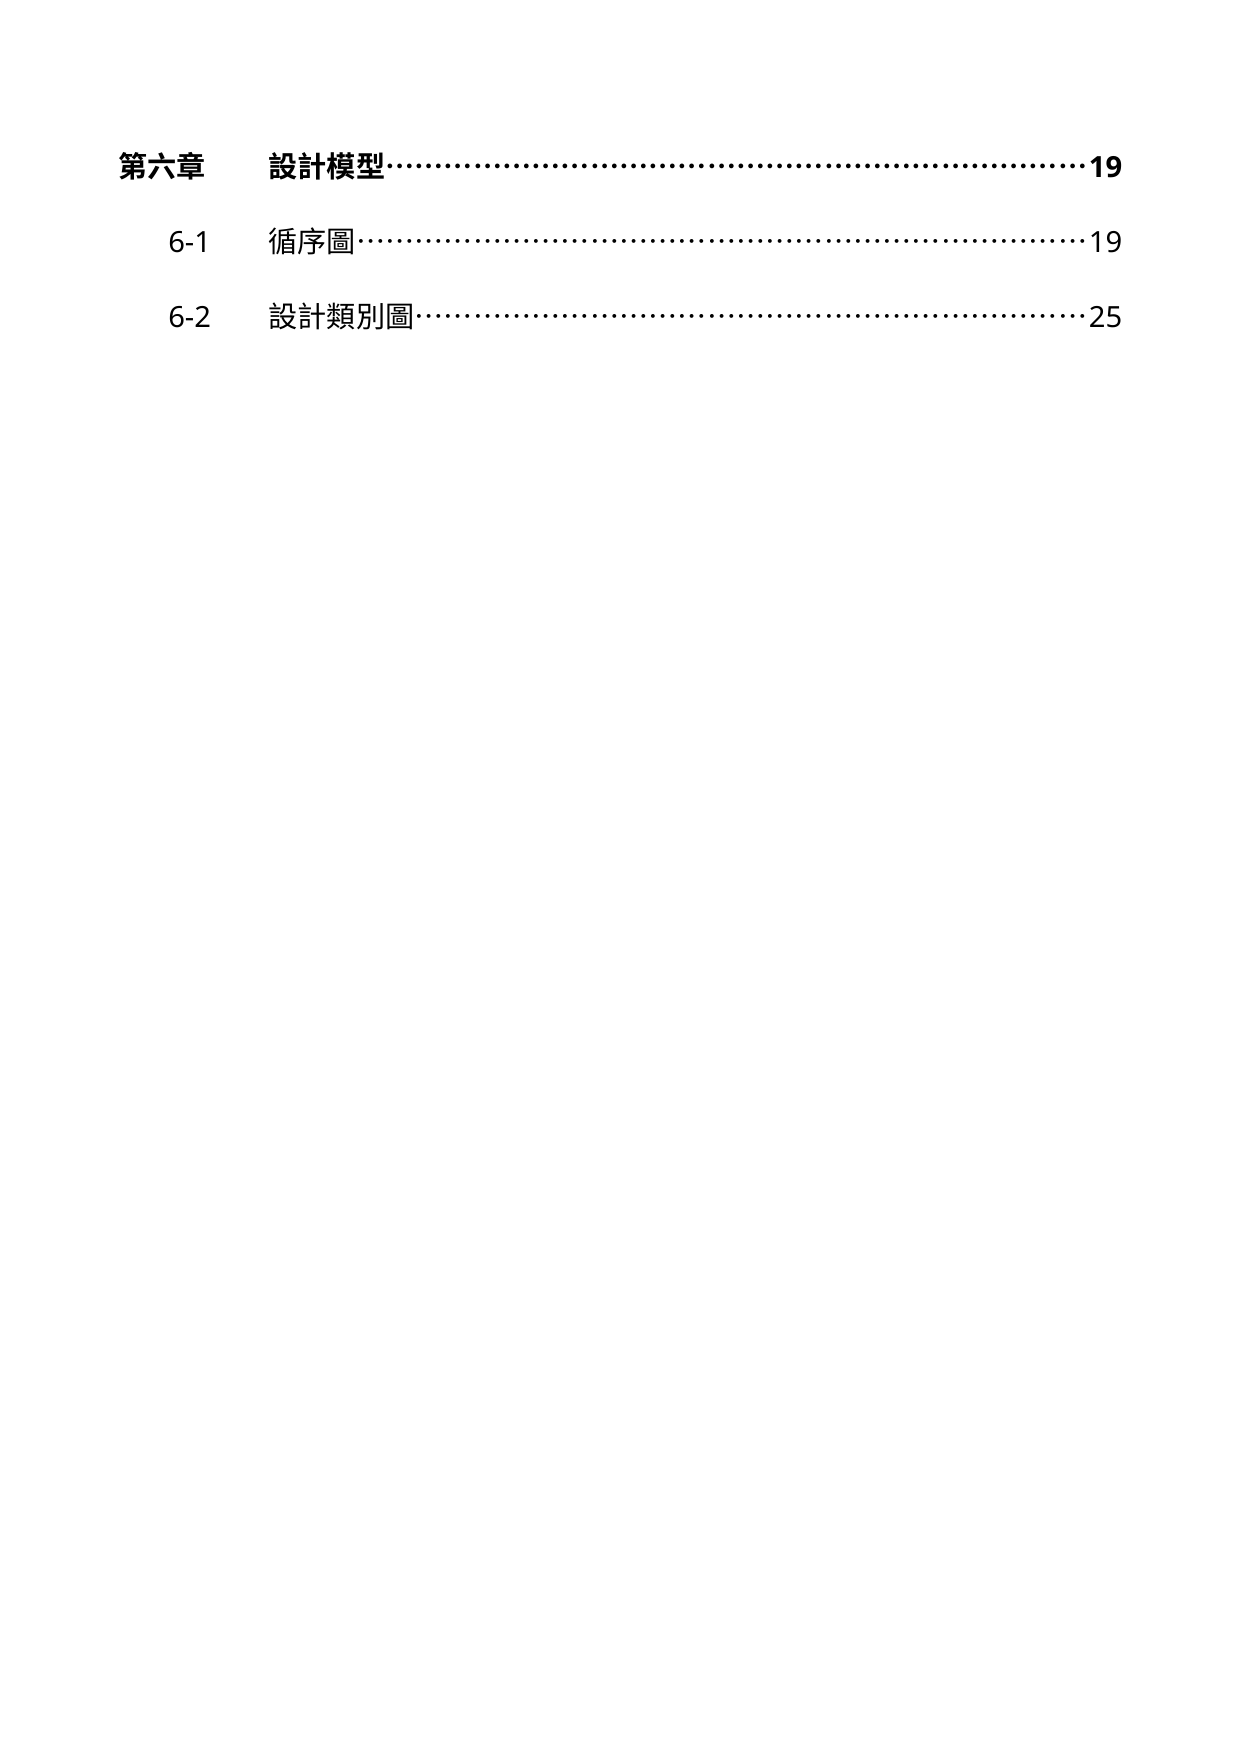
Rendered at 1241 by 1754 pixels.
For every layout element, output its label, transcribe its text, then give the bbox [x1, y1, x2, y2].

text 第六章 設計模型………………………………………………………………19 [118, 127, 1122, 202]
text 6-1 循序圖…………………………………………………………………19 [118, 202, 1122, 277]
text 6-2 設計類別圖……………………………………………………………25 [118, 277, 1122, 352]
